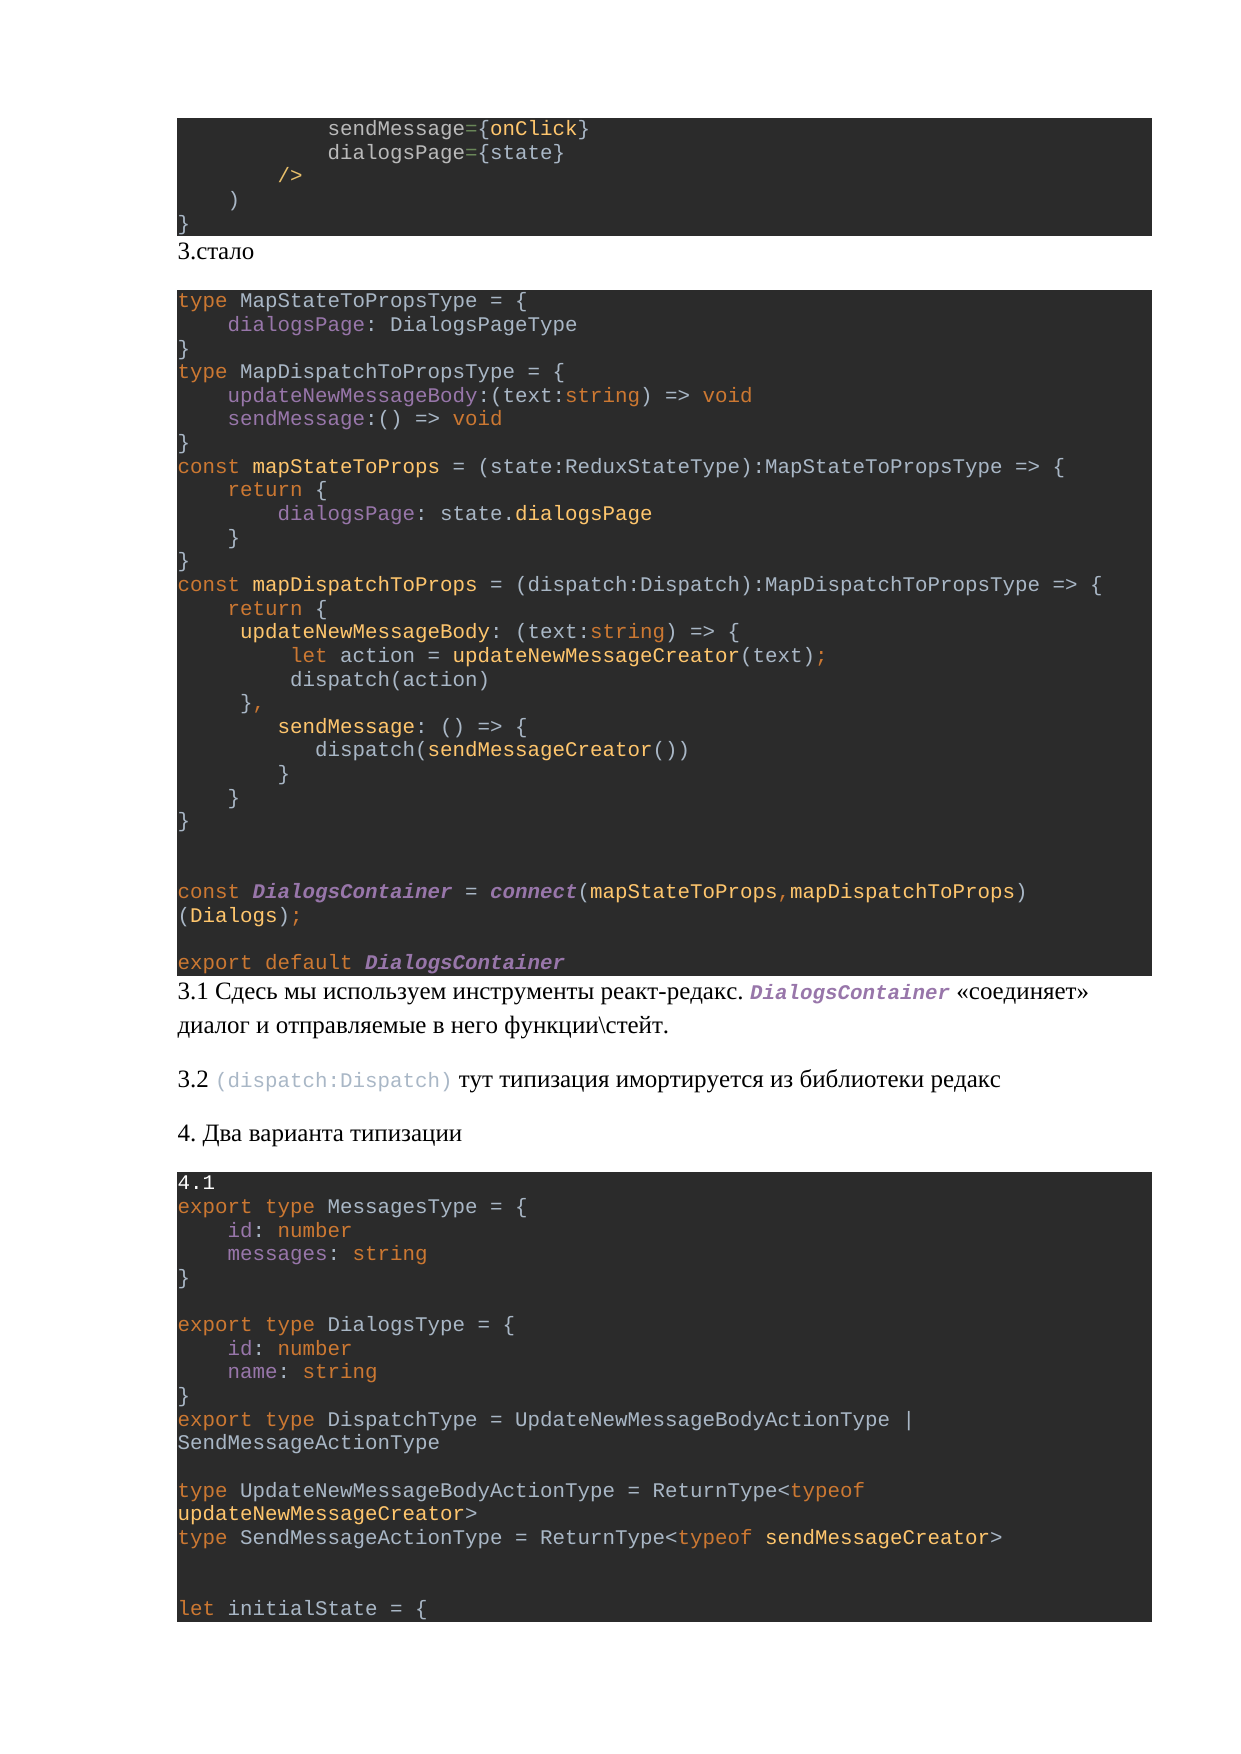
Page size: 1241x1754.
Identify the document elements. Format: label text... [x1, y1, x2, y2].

text 3.1 Сдесь мы используем инструменты реакт-редакс. DialogsContainer «соединяет» диалог и отправляемые в него функции\стейт. [177, 976, 1152, 1038]
text type MapStateToPropsType = { dialogsPage: DialogsPageType } type MapDispatchToPropsType = { updateNewMessageBody:(text:string) => void sendMessage:() => void } const mapStateToProps = (state:ReduxStateType):MapStateToPropsType => { return { dialogsPage: state.dialogsPage } } const mapDispatchToProps = (dispatch:Dispatch):MapDispatchToPropsType => { return { updateNewMessageBody: (text:string) => { let action = updateNewMessageCreator(text); dispatch(action) }, sendMessage: () => { dispatch(sendMessageCreator()) } } } const DialogsContainer = connect(mapStateToProps,mapDispatchToProps)(Dialogs); export default DialogsContainer [177, 290, 1152, 976]
text 3.стало [177, 236, 1152, 265]
text 4.1 [177, 1172, 1152, 1196]
text 4. Два варианта типизации [177, 1118, 1152, 1147]
text 3.2 (dispatch:Dispatch) тут типизация имортируется из библиотеки редакс [177, 1064, 1152, 1093]
